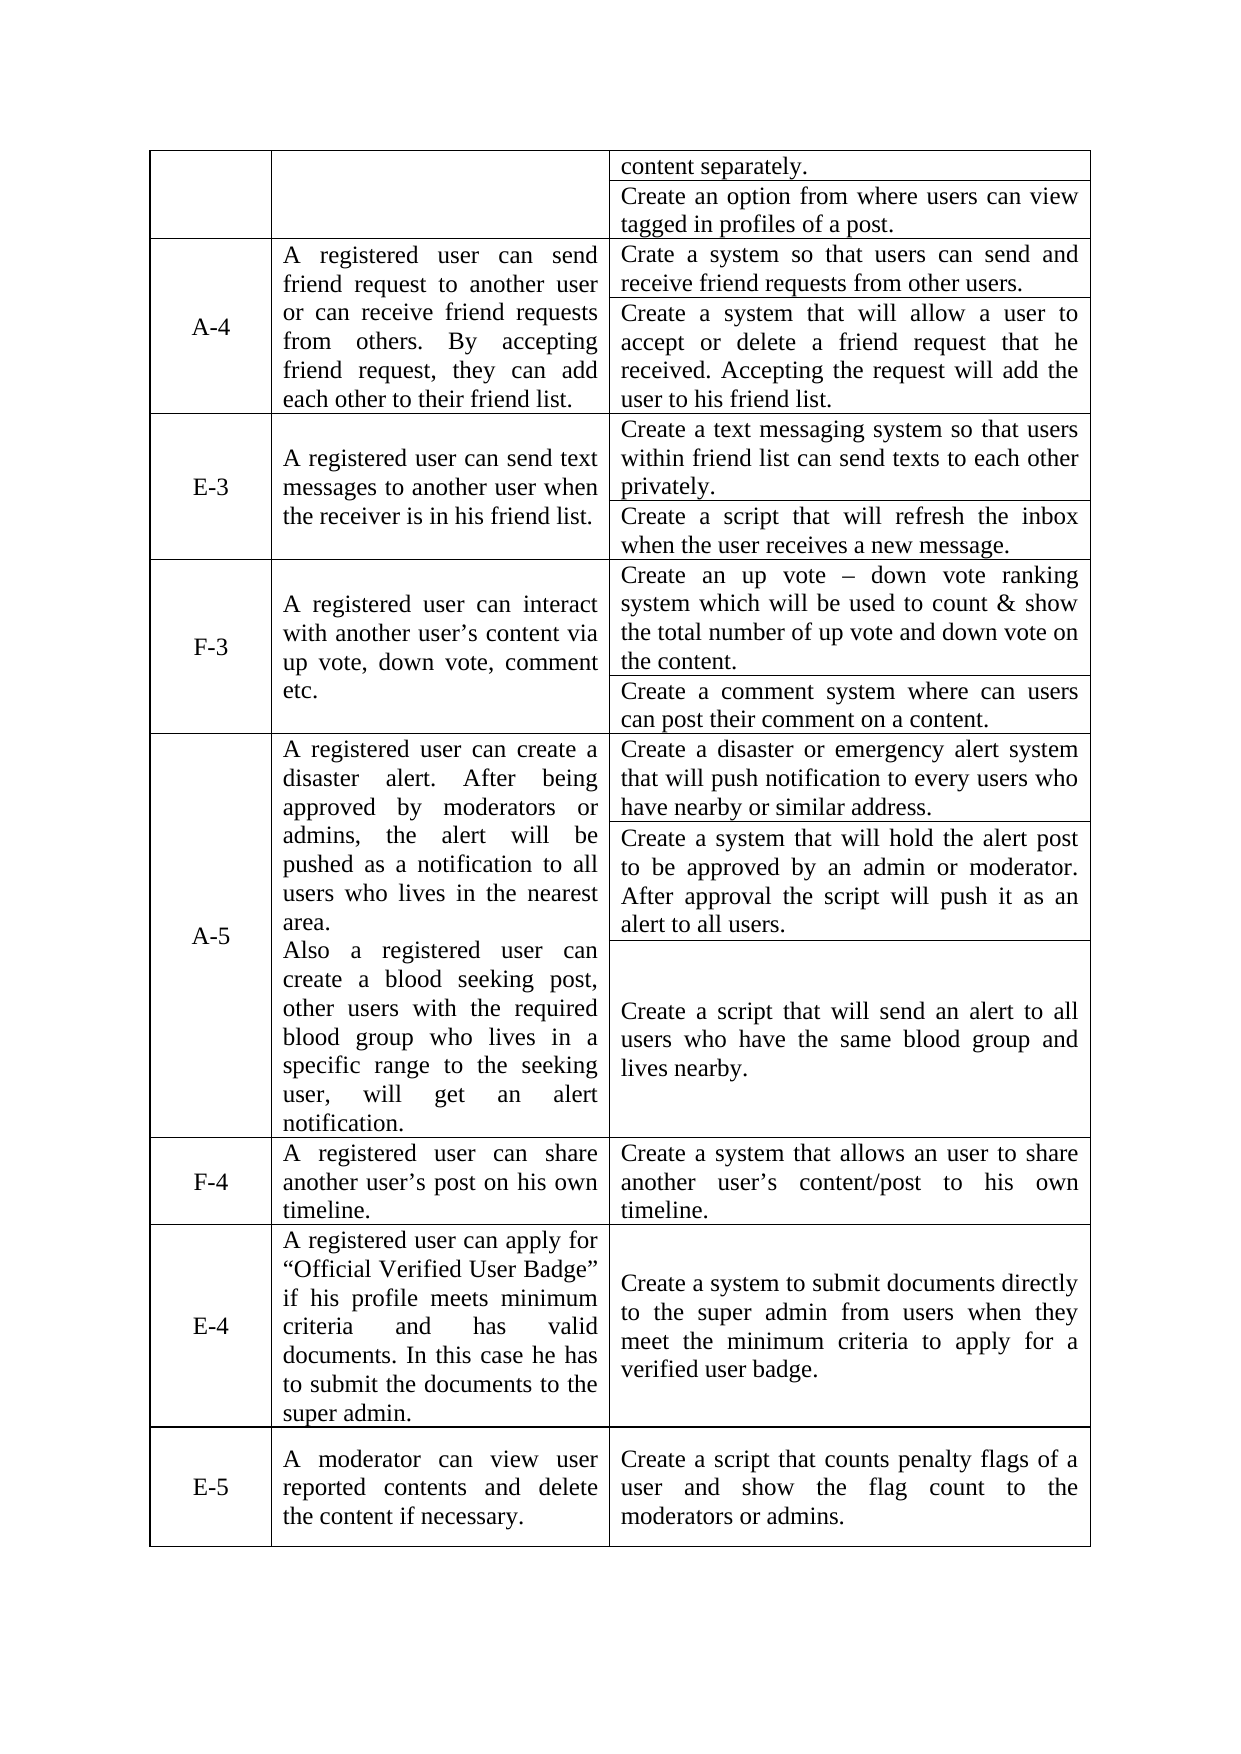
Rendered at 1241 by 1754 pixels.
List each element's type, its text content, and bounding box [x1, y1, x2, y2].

table_cell Create a system that will allow a user to accept or delete a friend request that he received. Accepting the request will add the user to his friend list. [610, 298, 1090, 413]
table_cell A registered user can interact with another user’s content via up vote, down vote, comment etc. [272, 560, 609, 733]
table_cell Create an option from where users can view tagged in profiles of a post. [610, 181, 1090, 238]
table_cell Create an up vote – down vote ranking system which will be used to count & show the total number of up vote and down vote on the content. [610, 560, 1090, 675]
table_cell Create a system that allows an user to share another user’s content/post to his own timeline. [610, 1138, 1090, 1224]
table_cell Create a comment system where can users can post their comment on a content. [610, 676, 1090, 733]
table_cell Create a script that will send an alert to all users who have the same blood group and lives nearby. [610, 941, 1090, 1137]
table_cell A registered user can send text messages to another user when the receiver is in his friend list. [272, 414, 609, 559]
table_cell F-4 [151, 1138, 271, 1224]
table_cell E-5 [151, 1428, 271, 1546]
table_cell Create a system that will hold the alert post to be approved by an admin or moderator. After approval the script will push it as an alert to all users. [610, 822, 1090, 940]
table_cell A registered user can share another user’s post on his own timeline. [272, 1138, 609, 1224]
table_cell E-4 [151, 1225, 271, 1426]
table_cell Create a system to submit documents directly to the super admin from users when they meet the minimum criteria to apply for a verified user badge. [610, 1225, 1090, 1426]
table_cell F-3 [151, 560, 271, 733]
table_cell Create a disaster or emergency alert system that will push notification to every users who have nearby or similar address. [610, 734, 1090, 821]
table_cell A registered user can create a disaster alert. After being approved by moderators or admins, the alert will be pushed as a notification to all users who lives in the nearest area. Also a registered user can create a blood seeking post, other users with the required blood group who lives in a specific range to the seeking user, will get an alert notification. [272, 734, 609, 1137]
table_cell Create an option that will allow user to set privacy(public or friends only) to their each content separately. [610, 151, 1090, 180]
table_cell A-5 [151, 734, 271, 1137]
table_cell A-4 [151, 239, 271, 413]
table_cell Crate a system so that users can send and receive friend requests from other users. [610, 239, 1090, 297]
table_cell E-3 [151, 414, 271, 559]
table_cell Create a script that will refresh the inbox when the user receives a new message. [610, 501, 1090, 559]
table_cell A registered user can send friend request to another user or can receive friend requests from others. By accepting friend request, they can add each other to their friend list. [272, 239, 609, 413]
table_cell A registered user can apply for “Official Verified User Badge” if his profile meets minimum criteria and has valid documents. In this case he has to submit the documents to the super admin. [272, 1225, 609, 1426]
table_cell Create a script that counts penalty flags of a user and show the flag count to the moderators or admins. [610, 1428, 1090, 1546]
table_cell Create a text messaging system so that users within friend list can send texts to each other privately. [610, 414, 1090, 500]
